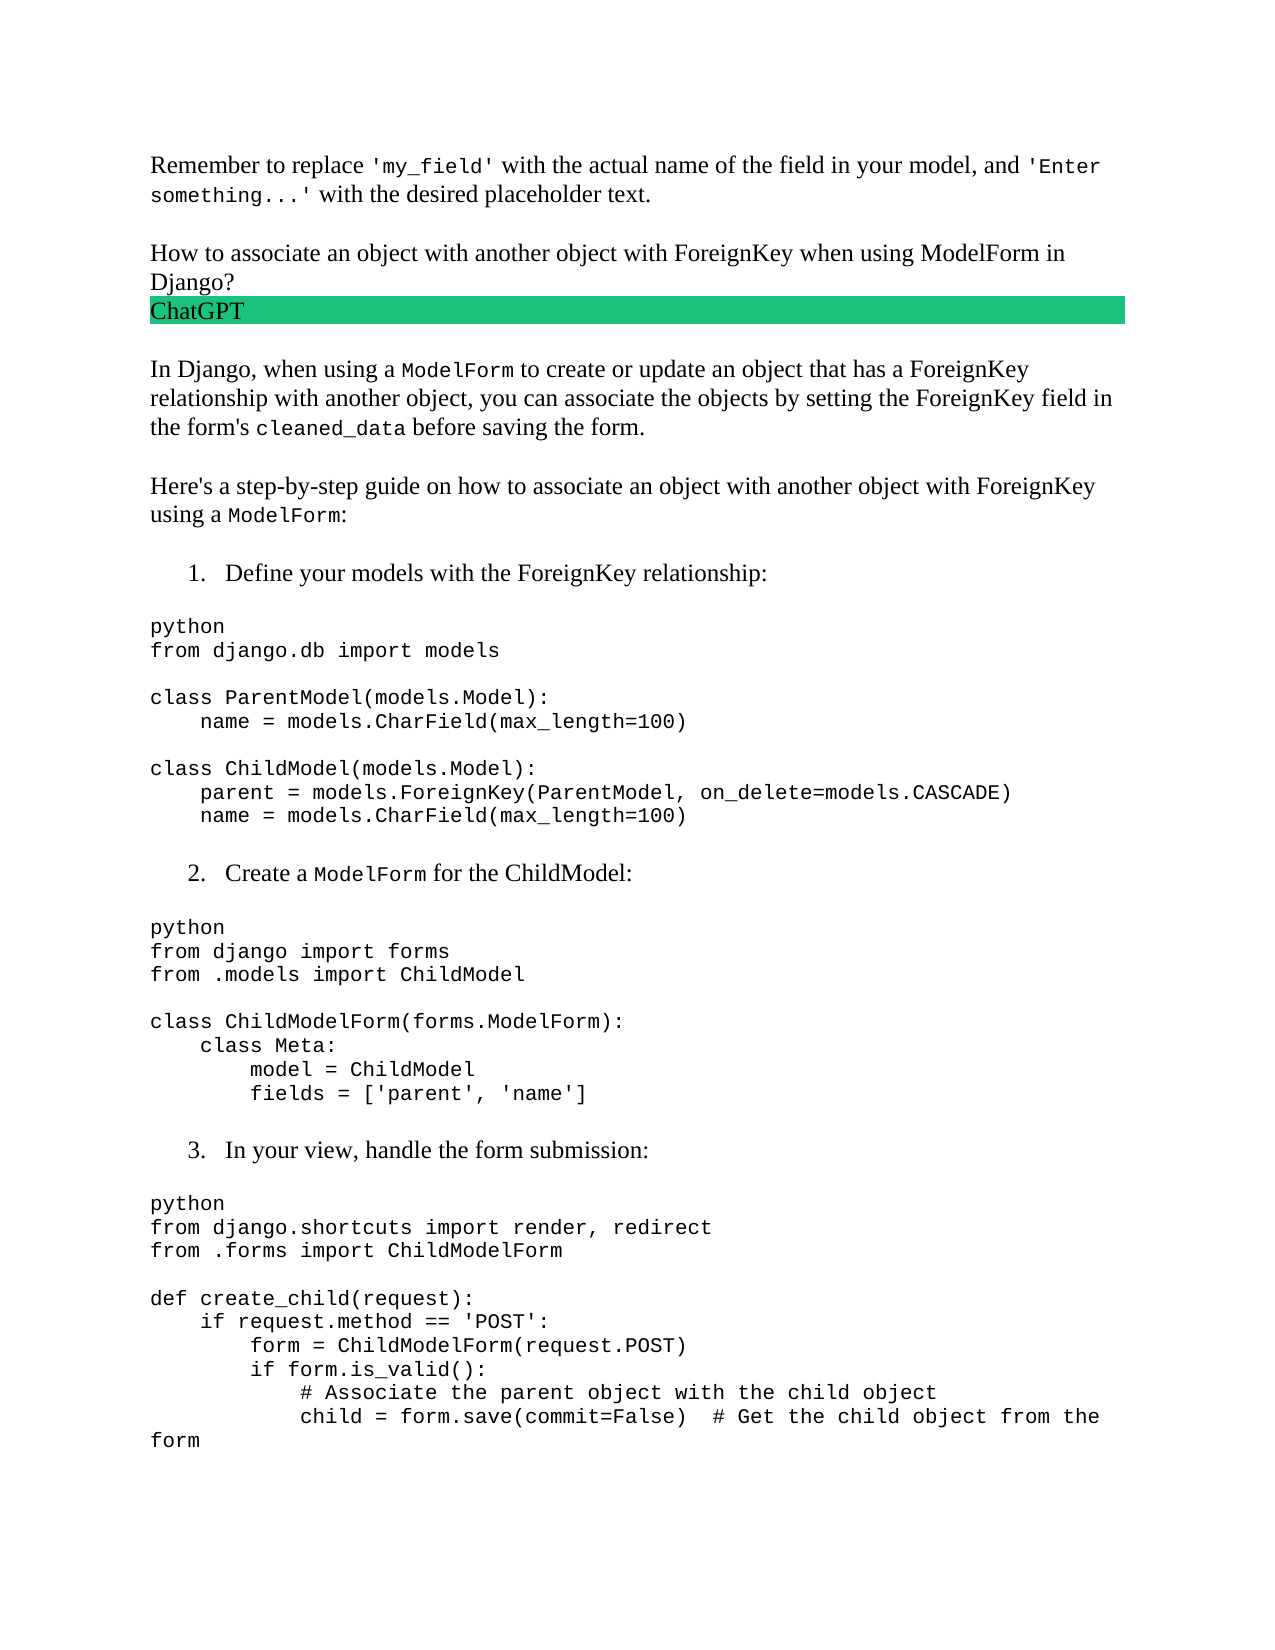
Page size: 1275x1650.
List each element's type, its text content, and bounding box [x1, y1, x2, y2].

text Here's a step-by-step guide on how to associate an object with another object with ForeignKey using a ModelForm: [150, 471, 1125, 529]
text model = ChildModel [150, 1059, 1125, 1082]
text python [150, 917, 1125, 941]
text def create_child(request): [150, 1288, 1125, 1311]
text form = ChildModelForm(request.POST) [150, 1335, 1125, 1359]
text from django.db import models [150, 640, 1125, 663]
list In your view, handle the form submission: [187, 1135, 1125, 1164]
text if request.method == 'POST': [150, 1311, 1125, 1335]
text from django import forms [150, 941, 1125, 964]
list Create a ModelForm for the ChildModel: [187, 858, 1125, 888]
text ChatGPT [150, 296, 1125, 324]
text python [150, 616, 1125, 640]
text child = form.save(commit=False) # Get the child object from the form [150, 1406, 1125, 1453]
text # Associate the parent object with the child object [150, 1382, 1125, 1406]
text class Meta: [150, 1035, 1125, 1059]
text name = models.CharField(max_length=100) [150, 711, 1125, 734]
text parent = models.ForeignKey(ParentModel, on_delete=models.CASCADE) [150, 782, 1125, 805]
text from django.shortcuts import render, redirect [150, 1217, 1125, 1241]
text class ChildModelForm(forms.ModelForm): [150, 1012, 1125, 1035]
list Define your models with the ForeignKey relationship: [187, 558, 1125, 587]
text from .models import ChildModel [150, 964, 1125, 988]
text In Django, when using a ModelForm to create or update an object that has a ForeignKey relationship with another object, you can associate the objects by setting the ForeignKey field in the form's cleaned_data before saving the form. [150, 354, 1125, 442]
text How to associate an object with another object with ForeignKey when using ModelForm in Django? [150, 238, 1125, 296]
text if form.is_valid(): [150, 1359, 1125, 1382]
text class ChildModel(models.Model): [150, 758, 1125, 782]
text Remember to replace 'my_field' with the actual name of the field in your model, and 'Enter something...' with the desired placeholder text. [150, 150, 1125, 209]
text python [150, 1193, 1125, 1217]
text class ParentModel(models.Model): [150, 687, 1125, 711]
text name = models.CharField(max_length=100) [150, 805, 1125, 829]
text from .forms import ChildModelForm [150, 1241, 1125, 1264]
text fields = ['parent', 'name'] [150, 1082, 1125, 1106]
